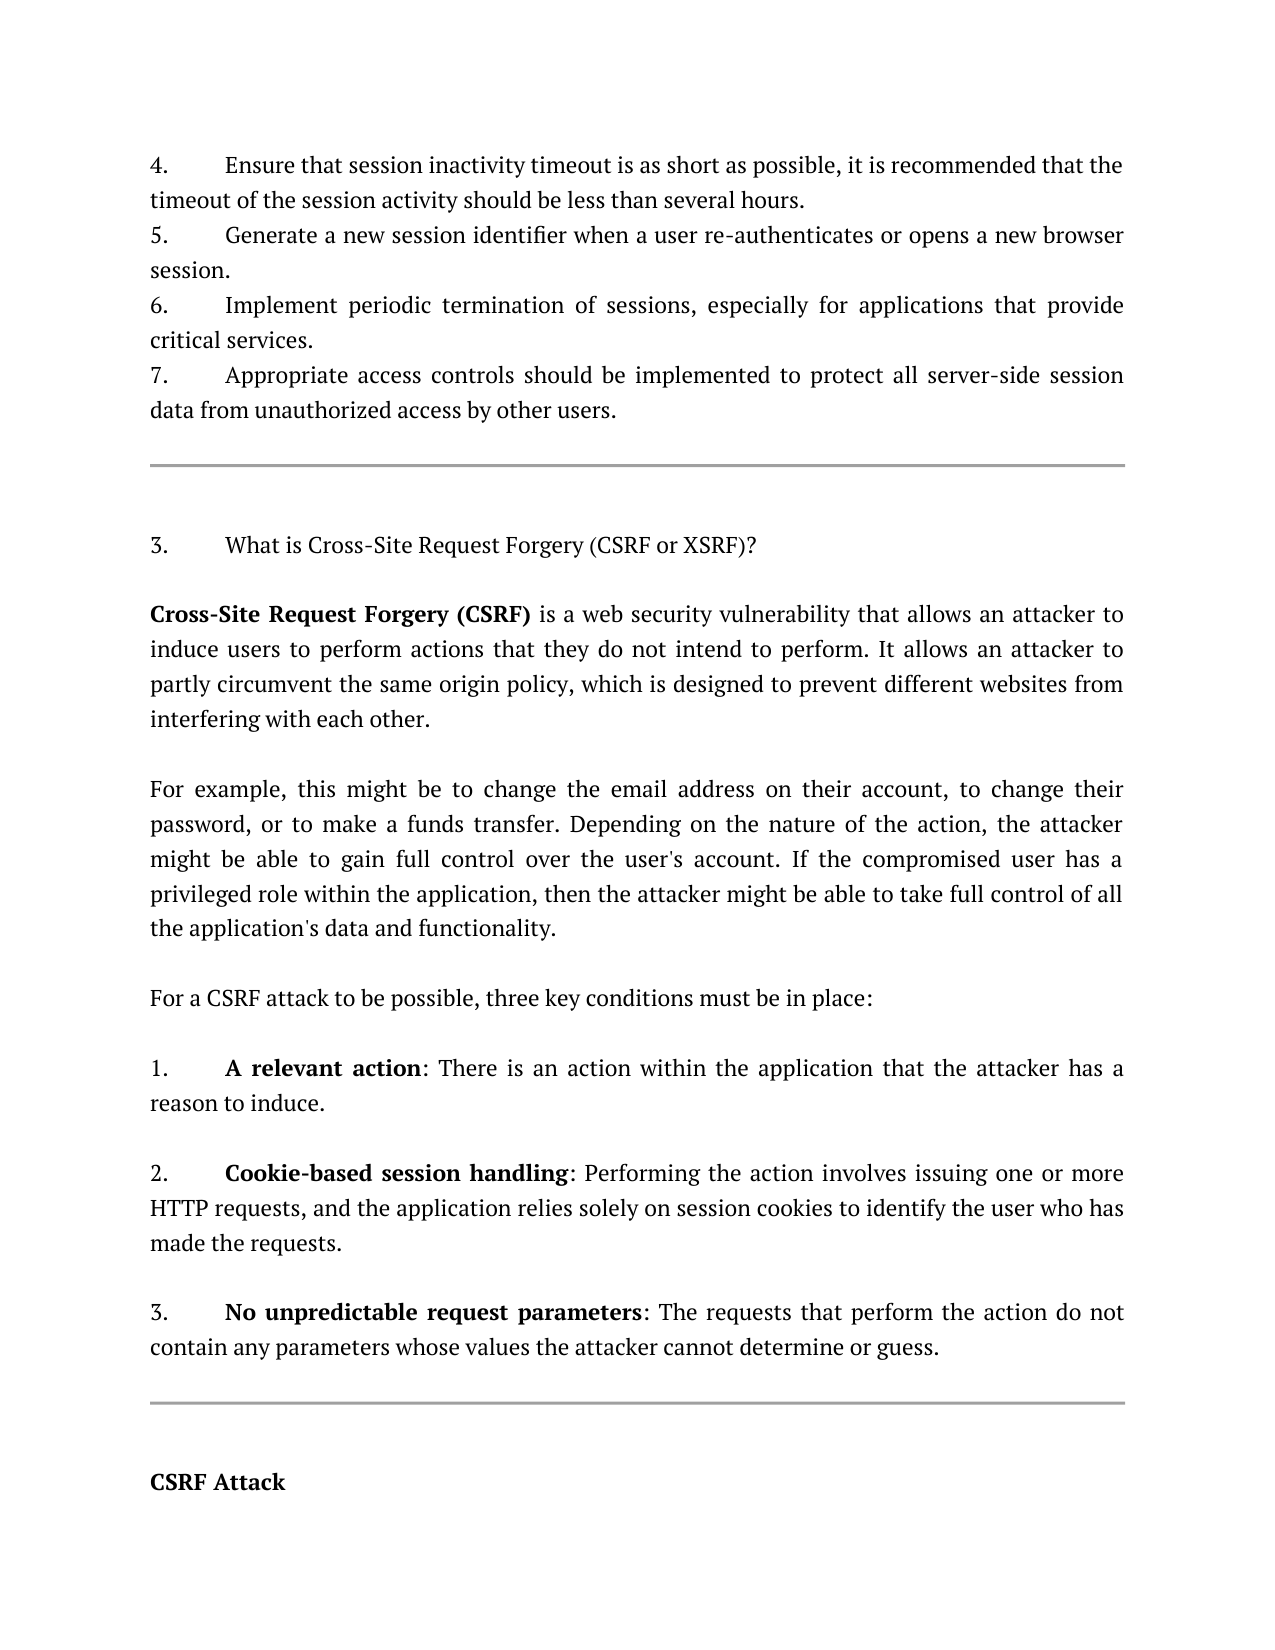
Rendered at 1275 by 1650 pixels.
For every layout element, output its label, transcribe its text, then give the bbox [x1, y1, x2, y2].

list Generate a new session identifier when a user re-authenticates or opens a new browser session. [150, 220, 1125, 285]
text For example, this might be to change the email address on their account, to change their password, or to make a funds transfer. Depending on the nature of the action, the attacker might be able to gain full control over the user's account. If the compromised user has a privileged role within the application, then the attacker might be able to take full control of all the application's data and functionality. [150, 773, 1125, 943]
list No unpredictable request parameters: The requests that perform the action do not contain any parameters whose values the attacker cannot determine or guess. [150, 1297, 1125, 1362]
text For a CSRF attack to be possible, three key conditions must be in place: [150, 983, 1125, 1013]
text CSRF Attack [150, 1467, 1125, 1497]
list Appropriate access controls should be implemented to protect all server-side session data from unauthorized access by other users. [150, 359, 1125, 425]
list Implement periodic termination of sessions, especially for applications that provide critical services. [150, 289, 1125, 355]
text Cross-Site Request Forgery (CSRF) is a web security vulnerability that allows an attacker to induce users to perform actions that they do not intend to perform. It allows an attacker to partly circumvent the same origin policy, which is designed to prevent different websites from interfering with each other. [150, 599, 1125, 734]
list A relevant action: There is an action within the application that the attacker has a reason to induce. [150, 1053, 1125, 1118]
list What is Cross-Site Request Forgery (CSRF or XSRF)? [150, 529, 1125, 559]
list Cookie-based session handling: Performing the action involves issuing one or more HTTP requests, and the application relies solely on session cookies to identify the user who has made the requests. [150, 1157, 1125, 1257]
list Ensure that session inactivity timeout is as short as possible, it is recommended that the timeout of the session activity should be less than several hours. [150, 150, 1125, 215]
